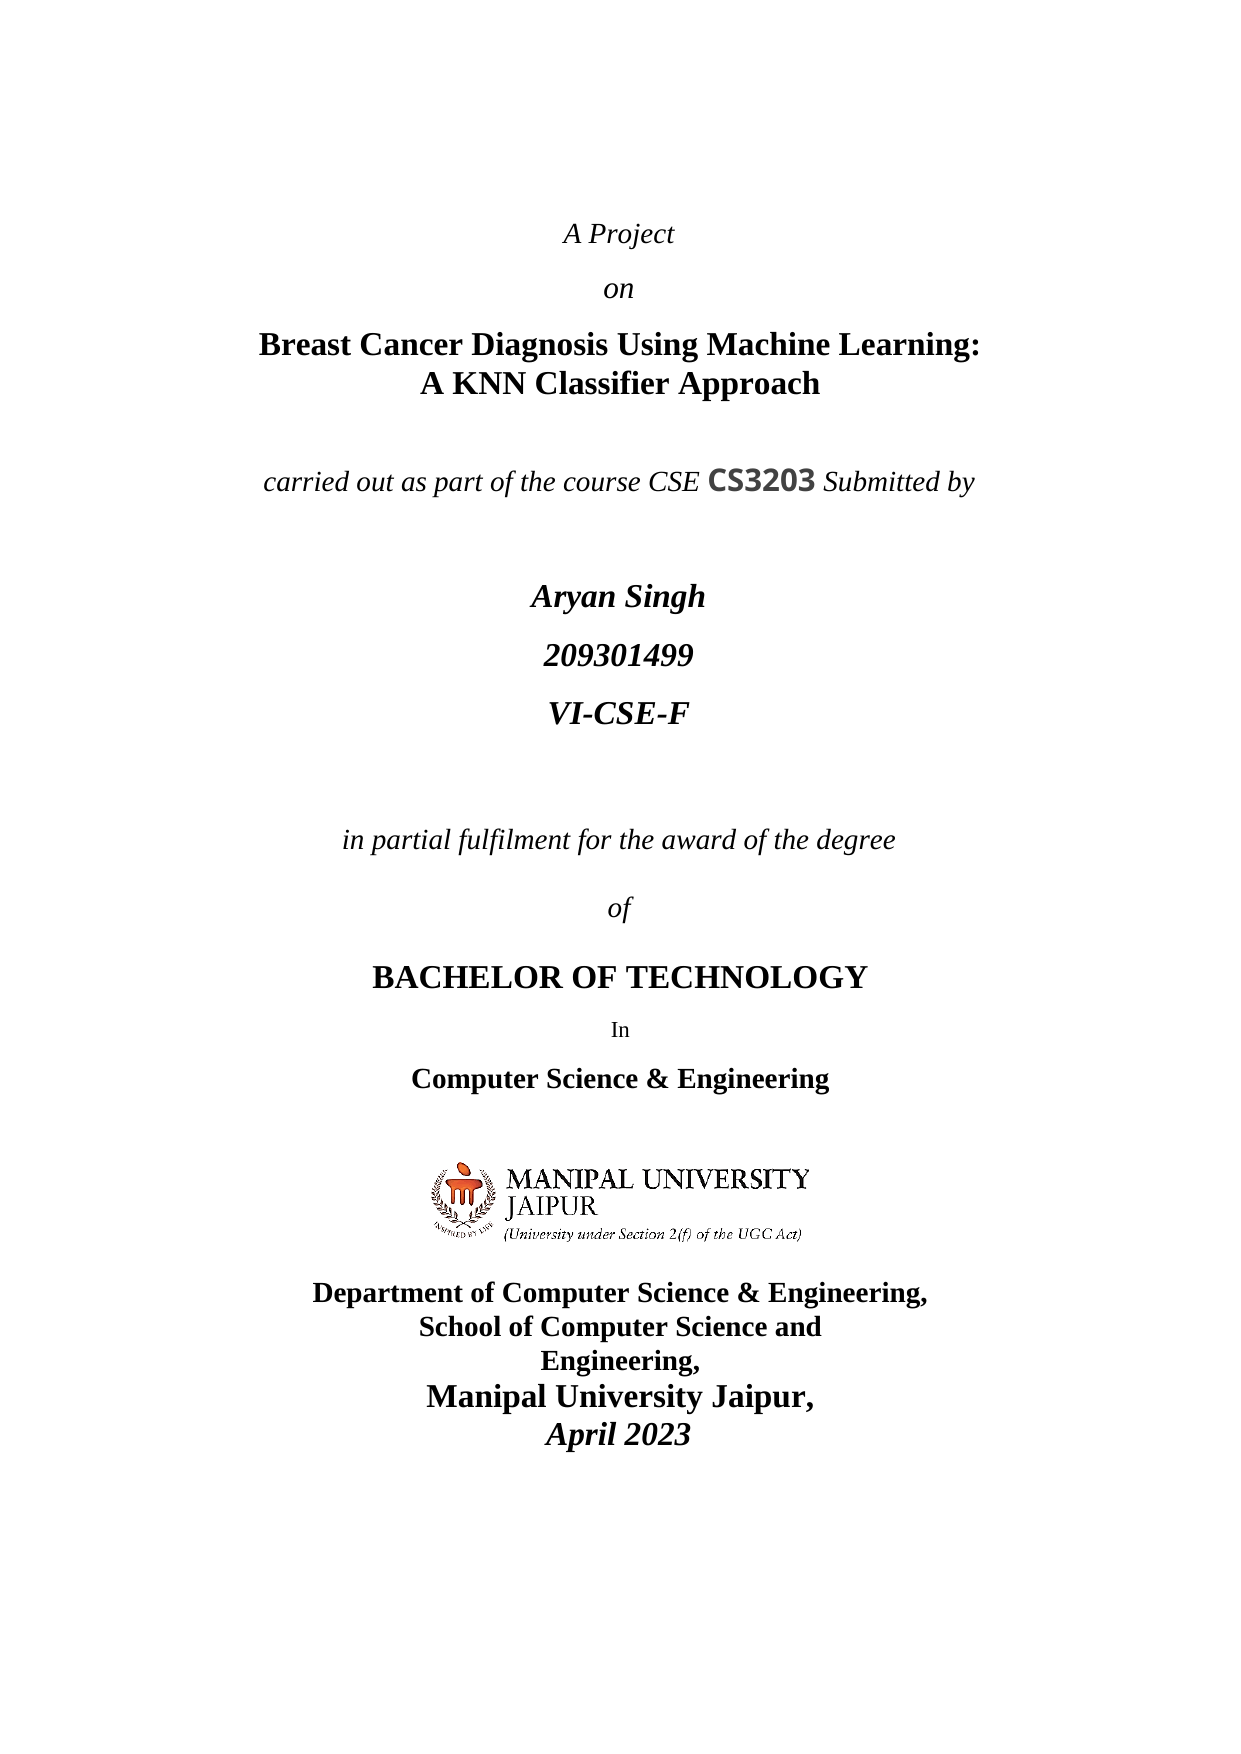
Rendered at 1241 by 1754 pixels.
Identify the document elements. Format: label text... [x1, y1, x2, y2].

text A Project [150, 217, 1090, 250]
text A KNN Classifier Approach [150, 363, 1090, 401]
text Department of Computer Science & Engineering, [150, 1276, 1090, 1309]
text April 2023 [150, 1414, 1090, 1453]
text of [150, 890, 1090, 924]
picture [431, 1162, 809, 1242]
text in partial fulfilment for the award of the degree [150, 822, 1090, 856]
text Manipal University Jaipur, [150, 1376, 1090, 1414]
text BACHELOR OF TECHNOLOGY [150, 958, 1090, 996]
text In [150, 1016, 1090, 1042]
text on [150, 269, 1090, 305]
text School of Computer Science and [150, 1309, 1090, 1343]
text Aryan Singh [150, 577, 1090, 615]
text Breast Cancer Diagnosis Using Machine Learning: [150, 324, 1090, 363]
text carried out as part of the course CSE CS3203 Submitted by [816, 458, 1090, 501]
text 209301499 [150, 635, 1090, 673]
text Engineering, [150, 1343, 1090, 1376]
text carried out as part of the course CSE CS3203 Submitted by [150, 458, 707, 501]
text Computer Science & Engineering [150, 1062, 1090, 1095]
text VI-CSE-F [150, 693, 1090, 732]
